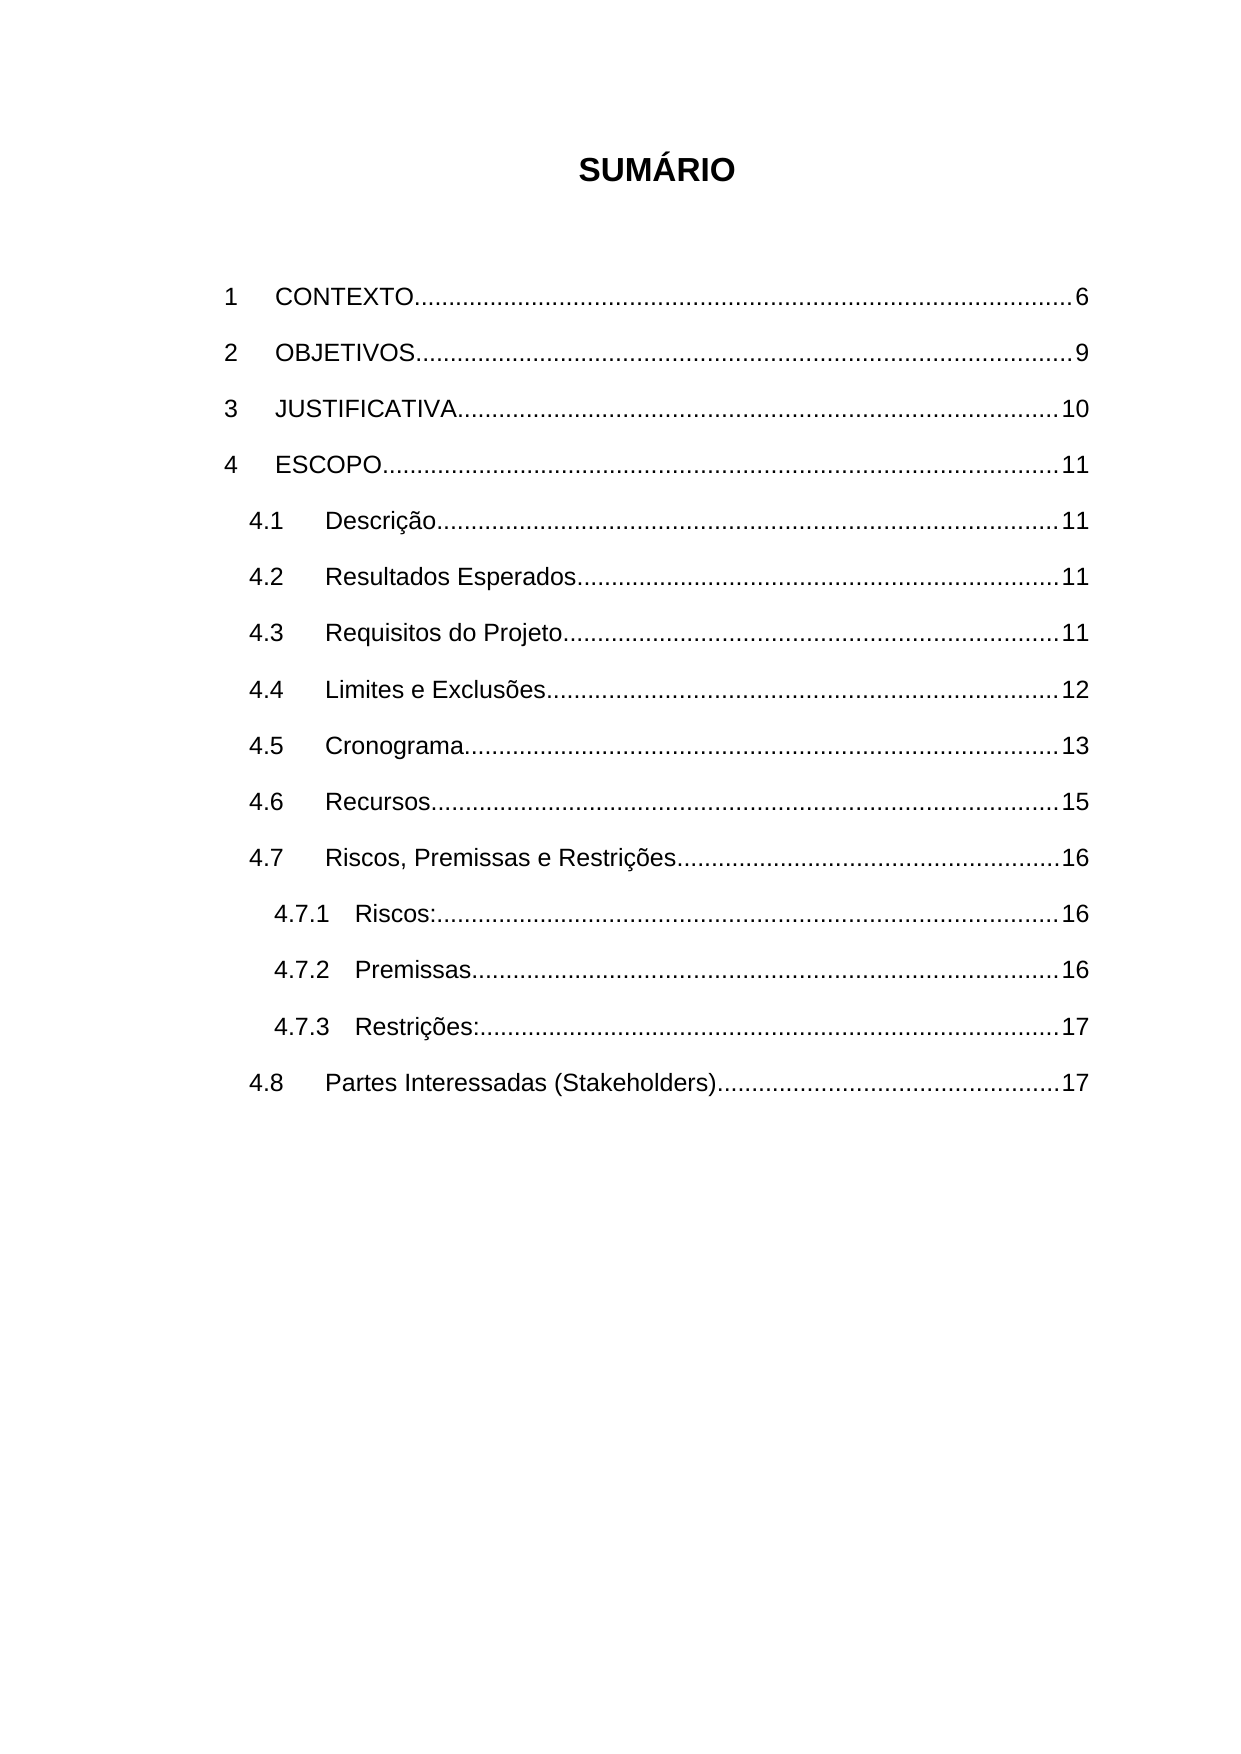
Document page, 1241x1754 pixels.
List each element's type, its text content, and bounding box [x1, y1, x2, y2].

text SUMÁRIO [150, 150, 1090, 188]
